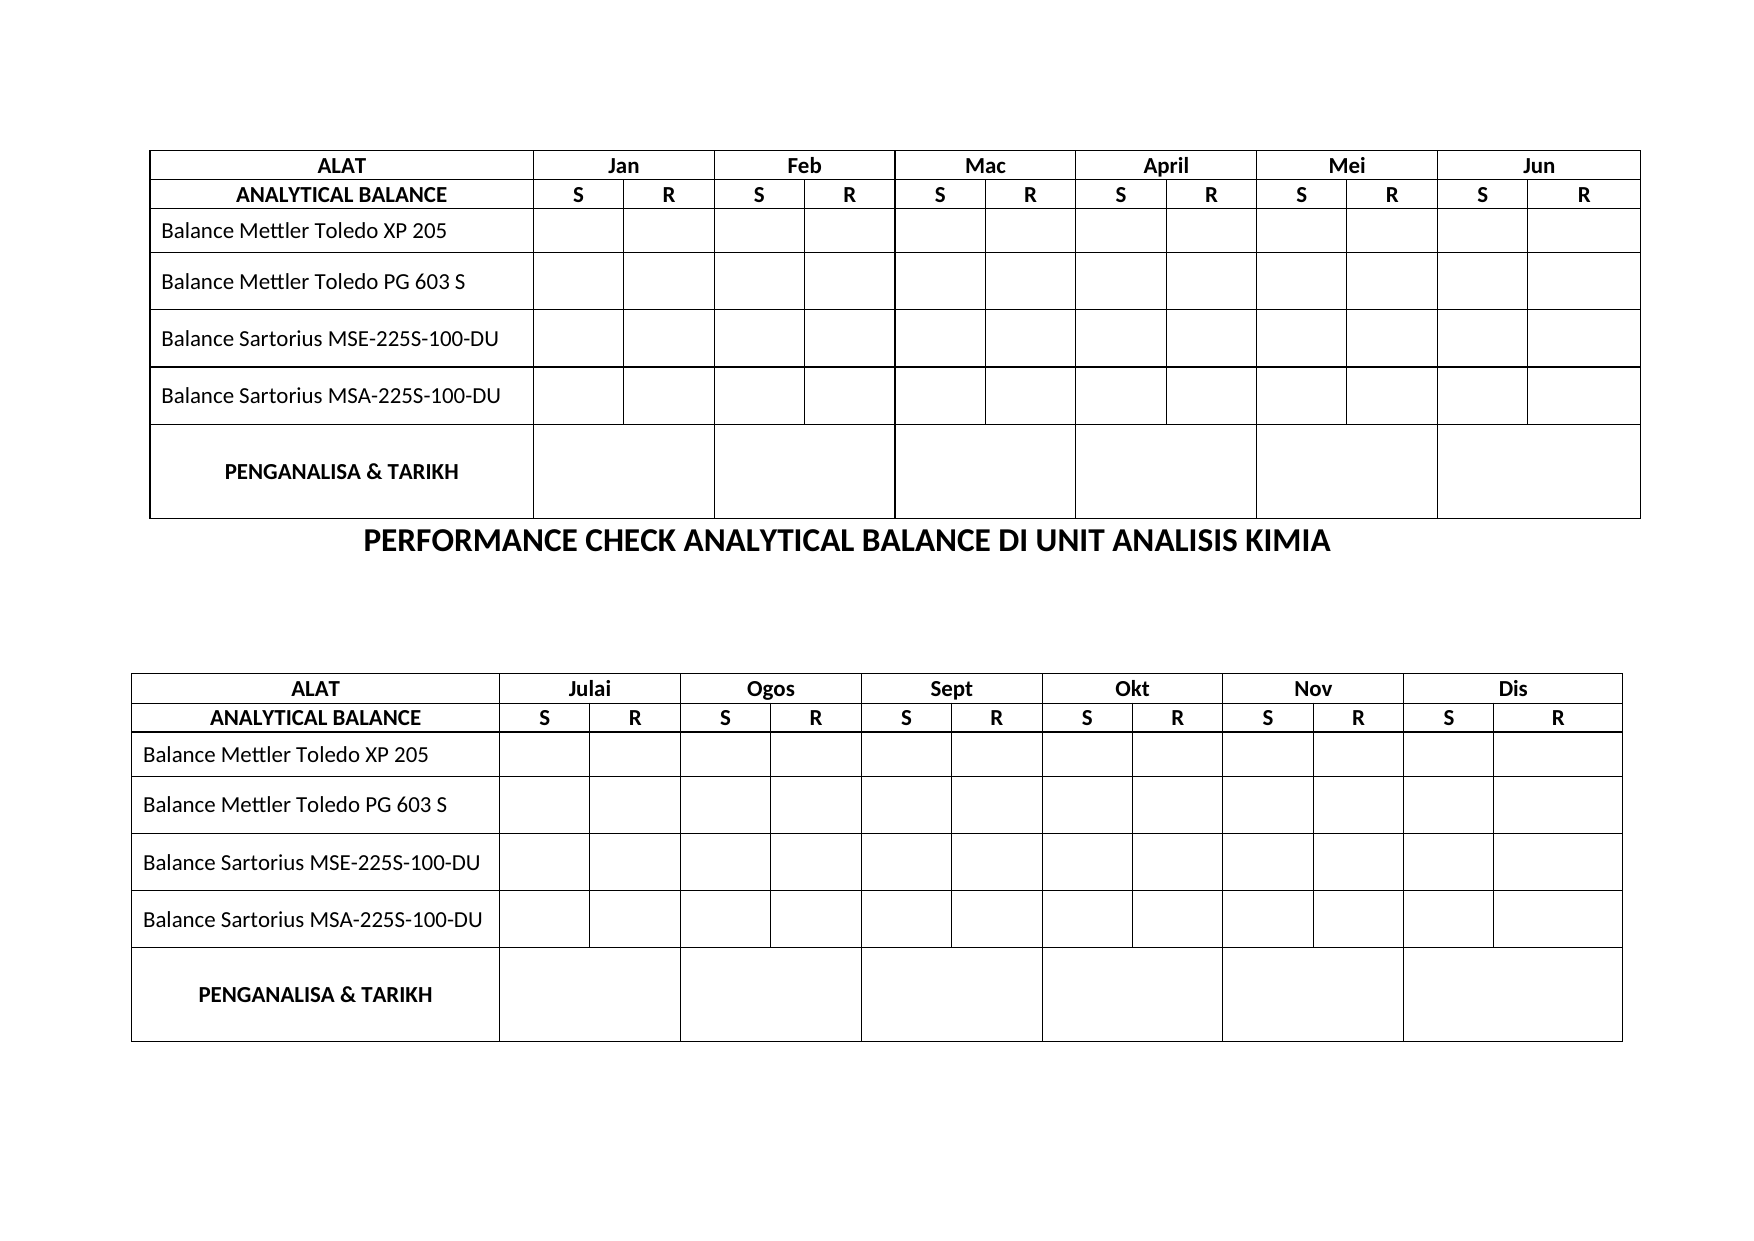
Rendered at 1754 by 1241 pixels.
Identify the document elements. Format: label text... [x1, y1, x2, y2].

table_cell [1494, 777, 1622, 833]
table_cell [986, 209, 1075, 252]
table_cell [1133, 891, 1222, 947]
table_cell [896, 209, 985, 252]
table_cell [1076, 368, 1166, 423]
table_cell [1438, 253, 1527, 309]
table_cell [715, 425, 894, 518]
table_cell Balance Sartorius MSA-225S-100-DU [151, 368, 533, 423]
table_cell [1314, 733, 1403, 776]
table_cell [624, 209, 714, 252]
table_cell [805, 253, 894, 309]
table_cell [681, 948, 861, 1041]
table_cell [1223, 834, 1313, 890]
table_cell [1314, 777, 1403, 833]
table_cell [1494, 891, 1622, 947]
table_header April [1076, 151, 1256, 179]
table_cell [534, 253, 623, 309]
table_cell [590, 733, 680, 776]
table_cell [1438, 209, 1527, 252]
table_cell S [715, 180, 804, 208]
table_cell [681, 834, 770, 890]
table_cell PENGANALISA & TARIKH [132, 948, 499, 1041]
table_cell [624, 310, 714, 366]
table_cell S [1223, 704, 1313, 731]
table_cell [1257, 209, 1346, 252]
table_cell [1043, 733, 1132, 776]
table_cell [1167, 209, 1256, 252]
table_cell [1404, 733, 1493, 776]
table_cell [1257, 253, 1346, 309]
table_cell [1133, 777, 1222, 833]
table_cell [1133, 733, 1222, 776]
table_cell R [590, 704, 680, 731]
table_header Nov [1223, 674, 1403, 702]
table_cell [715, 209, 804, 252]
table_cell [1167, 253, 1256, 309]
table_header Sept [862, 674, 1042, 702]
table_cell R [1494, 704, 1622, 731]
table_header Mei [1257, 151, 1437, 179]
table_cell S [681, 704, 770, 731]
table_cell [862, 733, 951, 776]
table_cell [952, 777, 1042, 833]
table_cell [1314, 891, 1403, 947]
table_cell [534, 425, 714, 518]
table_cell [986, 310, 1075, 366]
table_cell [1528, 253, 1640, 309]
table_cell [1223, 733, 1313, 776]
table_cell [500, 834, 589, 890]
table_cell [500, 777, 589, 833]
table_cell R [1528, 180, 1640, 208]
table_cell [862, 948, 1042, 1041]
table_cell [771, 834, 861, 890]
table_cell PENGANALISA & TARIKH [151, 425, 533, 518]
table_cell [681, 777, 770, 833]
table_cell S [1043, 704, 1132, 731]
table_cell [1404, 891, 1493, 947]
table_cell [1223, 948, 1403, 1041]
table_cell [952, 733, 1042, 776]
table_cell R [1347, 180, 1437, 208]
table_cell Balance Mettler Toledo PG 603 S [151, 253, 533, 309]
table_cell [986, 253, 1075, 309]
table_cell S [1076, 180, 1166, 208]
table_header Mac [896, 151, 1075, 179]
table_cell [715, 253, 804, 309]
table_cell [1404, 777, 1493, 833]
table_cell [1133, 834, 1222, 890]
table_cell [1438, 368, 1527, 423]
table_cell [805, 209, 894, 252]
table_cell [1404, 948, 1622, 1041]
table_cell [1076, 425, 1256, 518]
table_cell [896, 368, 985, 423]
table_cell [1494, 733, 1622, 776]
table_cell [896, 425, 1075, 518]
table_cell [534, 368, 623, 423]
table_cell [862, 834, 951, 890]
table_cell [500, 891, 589, 947]
table_cell [681, 733, 770, 776]
table_cell [952, 834, 1042, 890]
table_cell [624, 368, 714, 423]
table_cell [1528, 209, 1640, 252]
table_cell [1223, 891, 1313, 947]
table_cell ANALYTICAL BALANCE [132, 704, 499, 731]
table_cell Balance Sartorius MSE-225S-100-DU [151, 310, 533, 366]
table_cell [590, 834, 680, 890]
table_cell Balance Sartorius MSA-225S-100-DU [132, 891, 499, 947]
table_cell [1314, 834, 1403, 890]
table_cell R [952, 704, 1042, 731]
table_cell [1043, 948, 1222, 1041]
table_cell [1347, 253, 1437, 309]
table_header Feb [715, 151, 894, 179]
table_cell [986, 368, 1075, 423]
table_cell S [1257, 180, 1346, 208]
table_cell [1528, 310, 1640, 366]
table_cell [952, 891, 1042, 947]
table_cell [590, 777, 680, 833]
table_cell R [805, 180, 894, 208]
table_cell [1404, 834, 1493, 890]
table_cell [534, 209, 623, 252]
table_cell [500, 733, 589, 776]
table_cell S [862, 704, 951, 731]
table_cell [1167, 368, 1256, 423]
table_cell [1257, 368, 1346, 423]
table_header Jan [534, 151, 714, 179]
table_cell ANALYTICAL BALANCE [151, 180, 533, 208]
table_cell [624, 253, 714, 309]
table_header Julai [500, 674, 680, 702]
table_cell [534, 310, 623, 366]
table_cell [1257, 425, 1437, 518]
table_cell [1167, 310, 1256, 366]
table_cell [715, 368, 804, 423]
table_cell [896, 310, 985, 366]
table_cell Balance Sartorius MSE-225S-100-DU [132, 834, 499, 890]
text PERFORMANCE CHECK ANALYTICAL BALANCE DI UNIT ANALISIS KIMIA [91, 519, 1604, 560]
table_cell [862, 777, 951, 833]
table_cell Balance Mettler Toledo PG 603 S [132, 777, 499, 833]
table_cell R [624, 180, 714, 208]
table_cell R [1133, 704, 1222, 731]
table_cell [1076, 310, 1166, 366]
table_cell S [896, 180, 985, 208]
table_cell [771, 733, 861, 776]
table_cell [805, 310, 894, 366]
table_cell [862, 891, 951, 947]
table_header Ogos [681, 674, 861, 702]
table_cell [1223, 777, 1313, 833]
table_cell [771, 891, 861, 947]
table_header ALAT [132, 674, 499, 702]
table_cell [805, 368, 894, 423]
table_header Jun [1438, 151, 1640, 179]
table_cell [1528, 368, 1640, 423]
table_cell R [1314, 704, 1403, 731]
table_cell [1494, 834, 1622, 890]
table_cell Balance Mettler Toledo XP 205 [151, 209, 533, 252]
table_header Okt [1043, 674, 1222, 702]
table_cell [1347, 209, 1437, 252]
table_cell [1347, 310, 1437, 366]
table_cell [1043, 777, 1132, 833]
table_cell R [986, 180, 1075, 208]
table_cell [590, 891, 680, 947]
table_cell [715, 310, 804, 366]
table_cell [1438, 425, 1640, 518]
table_cell [1043, 891, 1132, 947]
table_cell [500, 948, 680, 1041]
table_cell [1076, 253, 1166, 309]
table_cell [896, 253, 985, 309]
table_cell S [1438, 180, 1527, 208]
table_header ALAT [151, 151, 533, 179]
table_header Dis [1404, 674, 1622, 702]
table_cell [1438, 310, 1527, 366]
table_cell R [771, 704, 861, 731]
table_cell [681, 891, 770, 947]
table_cell S [534, 180, 623, 208]
table_cell S [500, 704, 589, 731]
table_cell Balance Mettler Toledo XP 205 [132, 733, 499, 776]
table_cell [1076, 209, 1166, 252]
table_cell S [1404, 704, 1493, 731]
table_cell R [1167, 180, 1256, 208]
table_cell [1043, 834, 1132, 890]
table_cell [771, 777, 861, 833]
table_cell [1347, 368, 1437, 423]
table_cell [1257, 310, 1346, 366]
